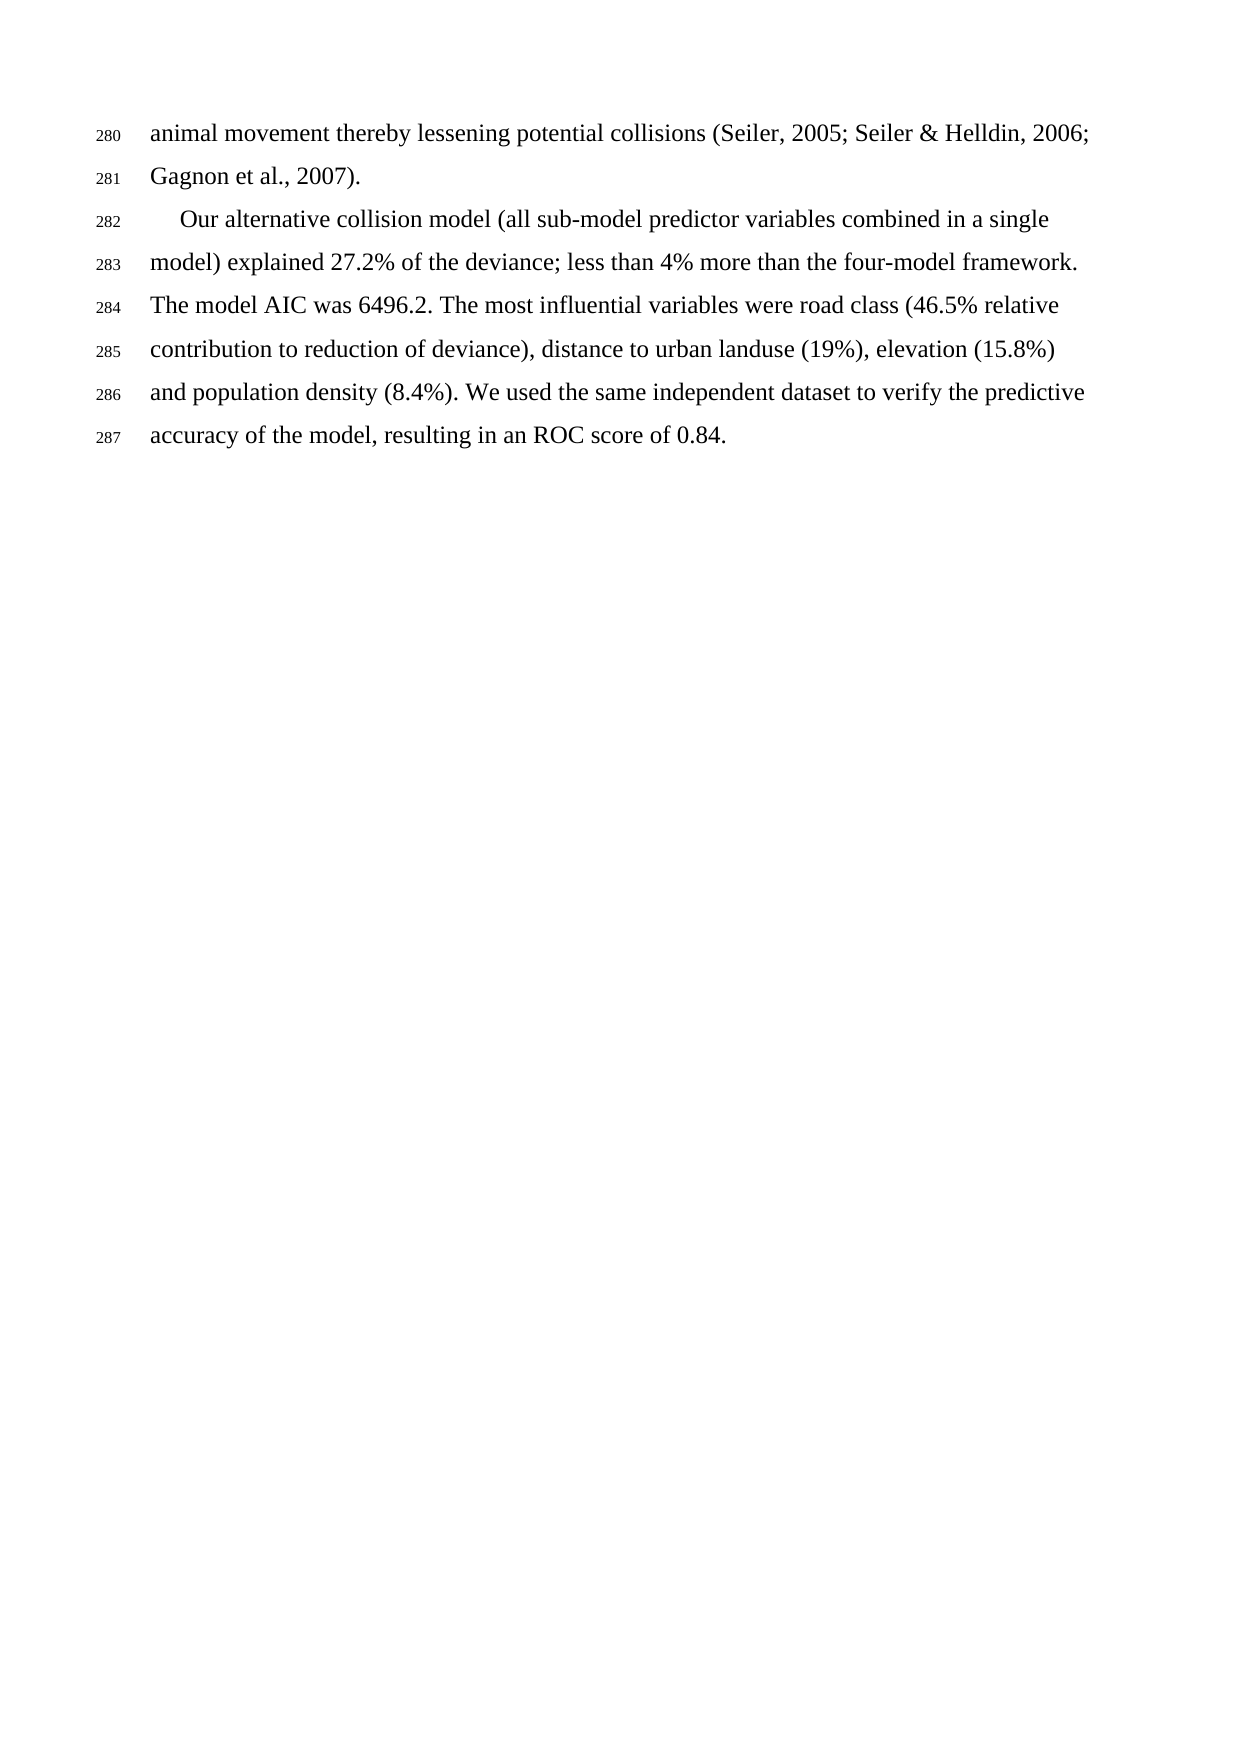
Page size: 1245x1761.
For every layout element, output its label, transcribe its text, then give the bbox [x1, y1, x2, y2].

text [150, 118, 1095, 190]
text Our alternative collision model (all sub-model predictor variables combined in a single model) explained 27.2% of the deviance; less than 4% more than the four-model framework. The model AIC was 6496.2. The most influential variables were road class (46.5% relative contribution to reduction of deviance), distance to urban landuse (19%), elevation (15.8%) and population density (8.4%). We used the same independent dataset to verify the predictive accuracy of the model, resulting in an ROC score of 0.84. [150, 204, 1095, 449]
